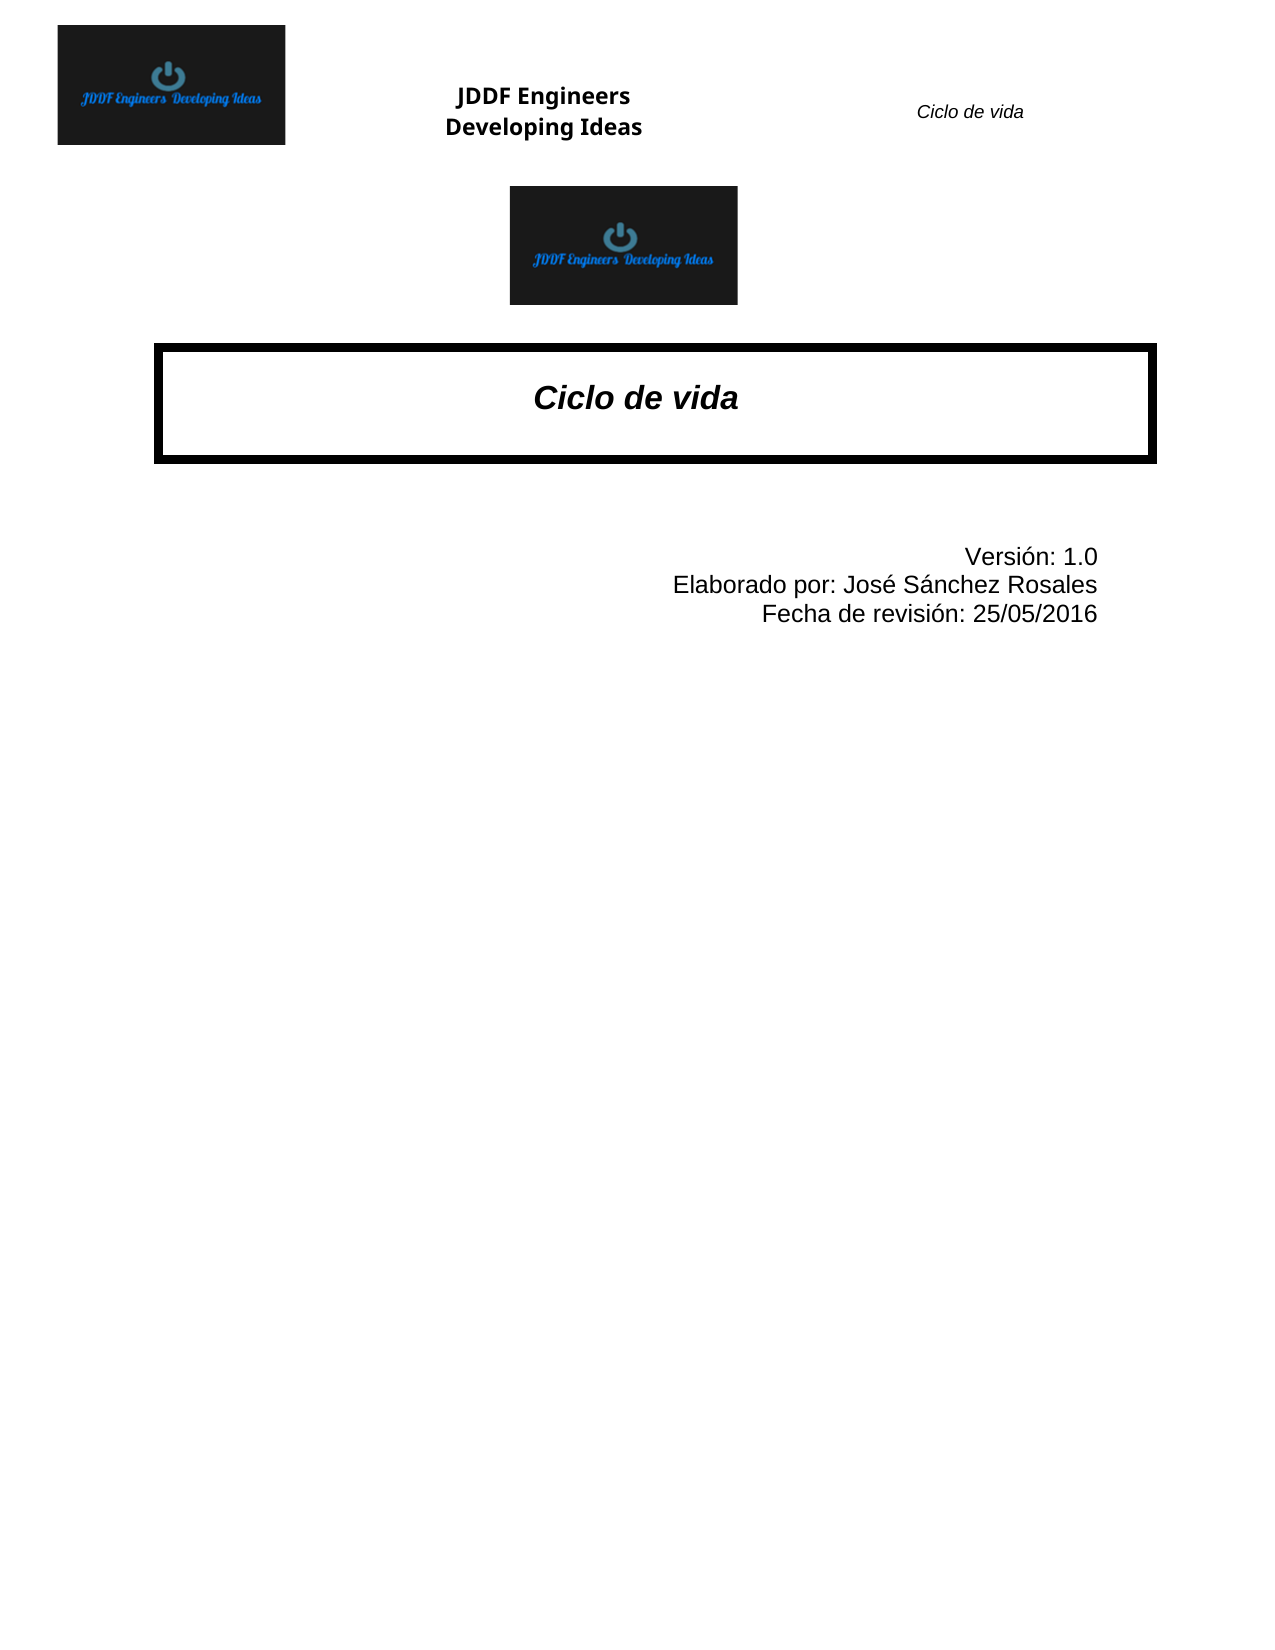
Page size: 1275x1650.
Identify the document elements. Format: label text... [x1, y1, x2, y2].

text Fecha de revisión: 25/05/2016 [177, 599, 1098, 628]
text Ciclo de vida [177, 378, 1098, 417]
text Elaborado por: José Sánchez Rosales [177, 570, 1098, 599]
picture [57, 25, 286, 145]
text Versión: 1.0 [177, 541, 1098, 570]
picture [509, 186, 738, 305]
